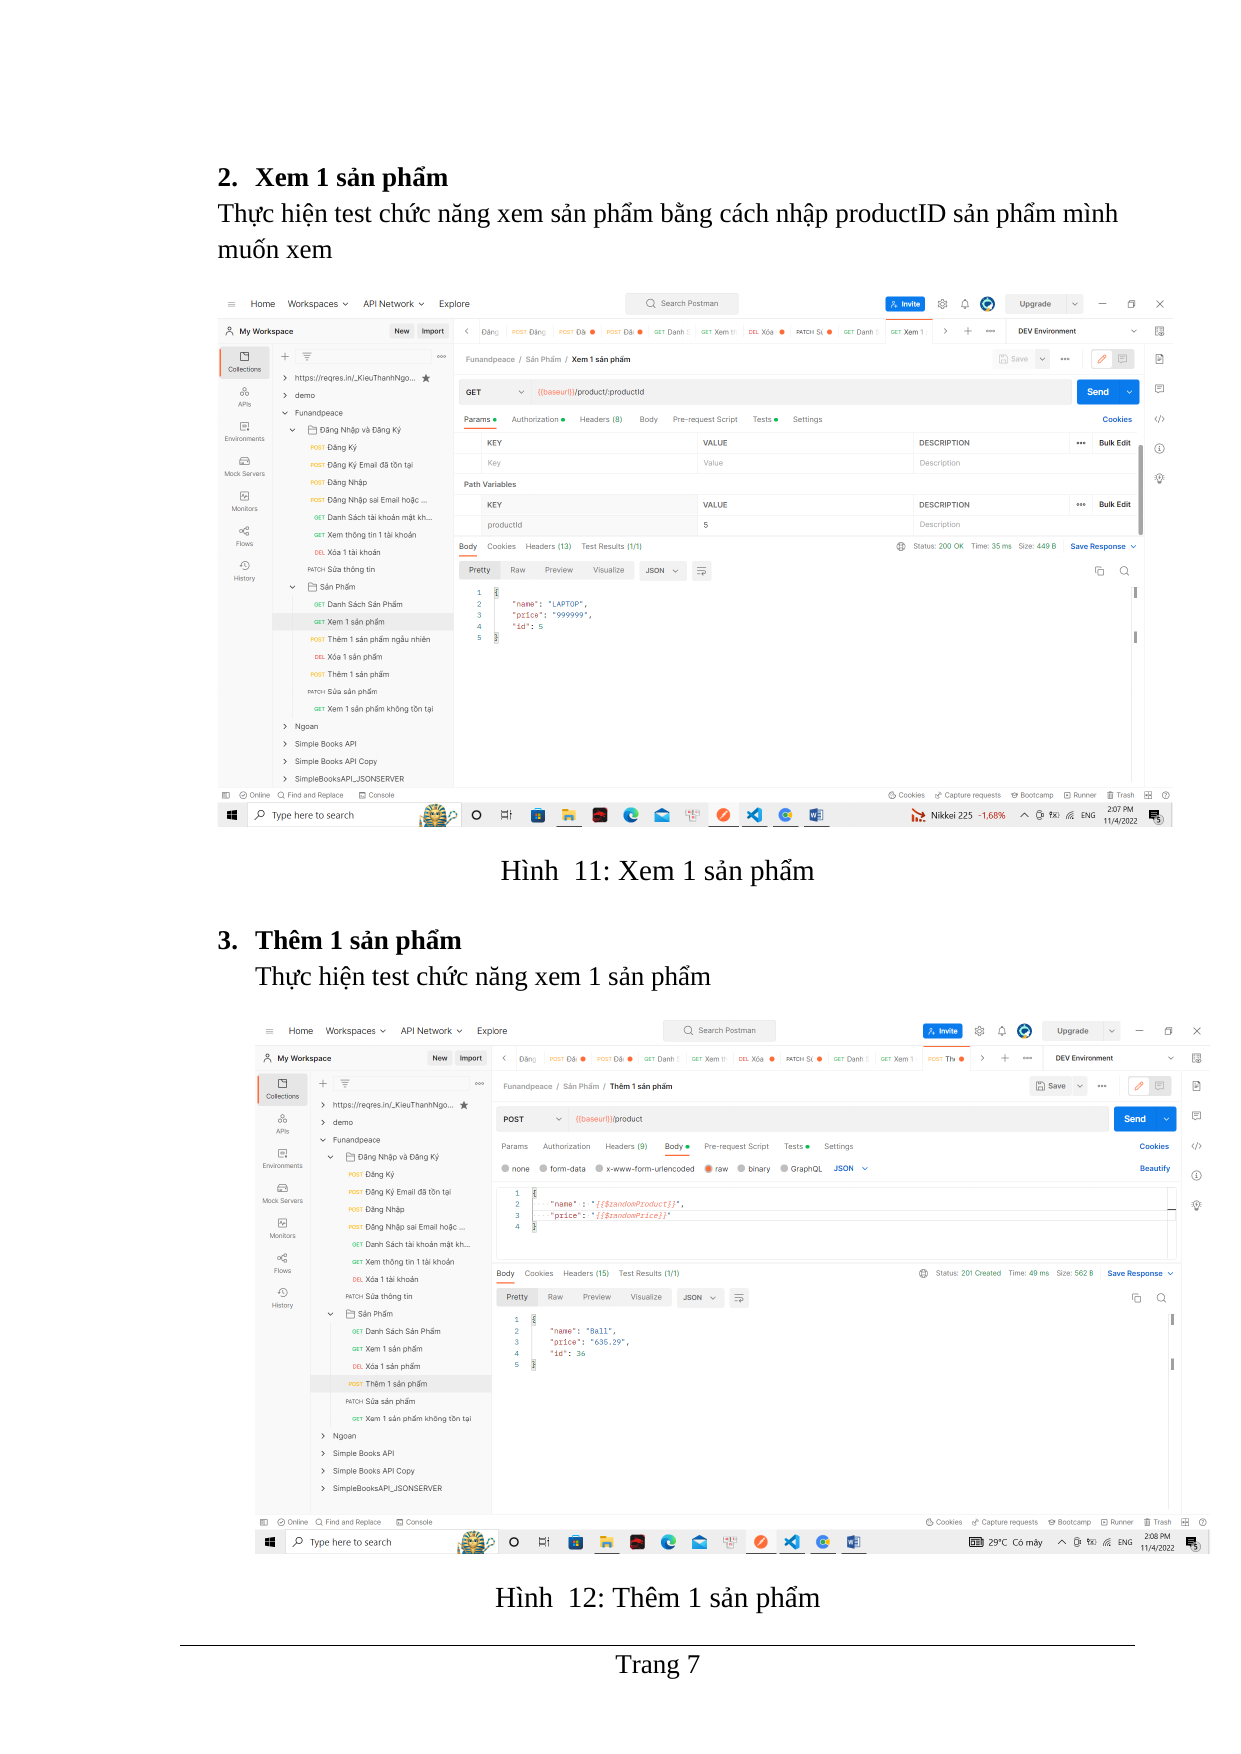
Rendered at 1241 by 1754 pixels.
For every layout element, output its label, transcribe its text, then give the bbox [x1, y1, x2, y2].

picture [217, 289, 1173, 827]
subtitle Xem 1 sản phẩm [217, 162, 1135, 193]
text Thực hiện test chức năng xem 1 sản phẩm [255, 960, 1135, 991]
picture [255, 1016, 1211, 1554]
subtitle Thêm 1 sản phẩm [217, 924, 1135, 955]
text Thực hiện test chức năng xem sản phẩm bằng cách nhập productID sản phẩm mình muốn xem [217, 197, 1135, 264]
